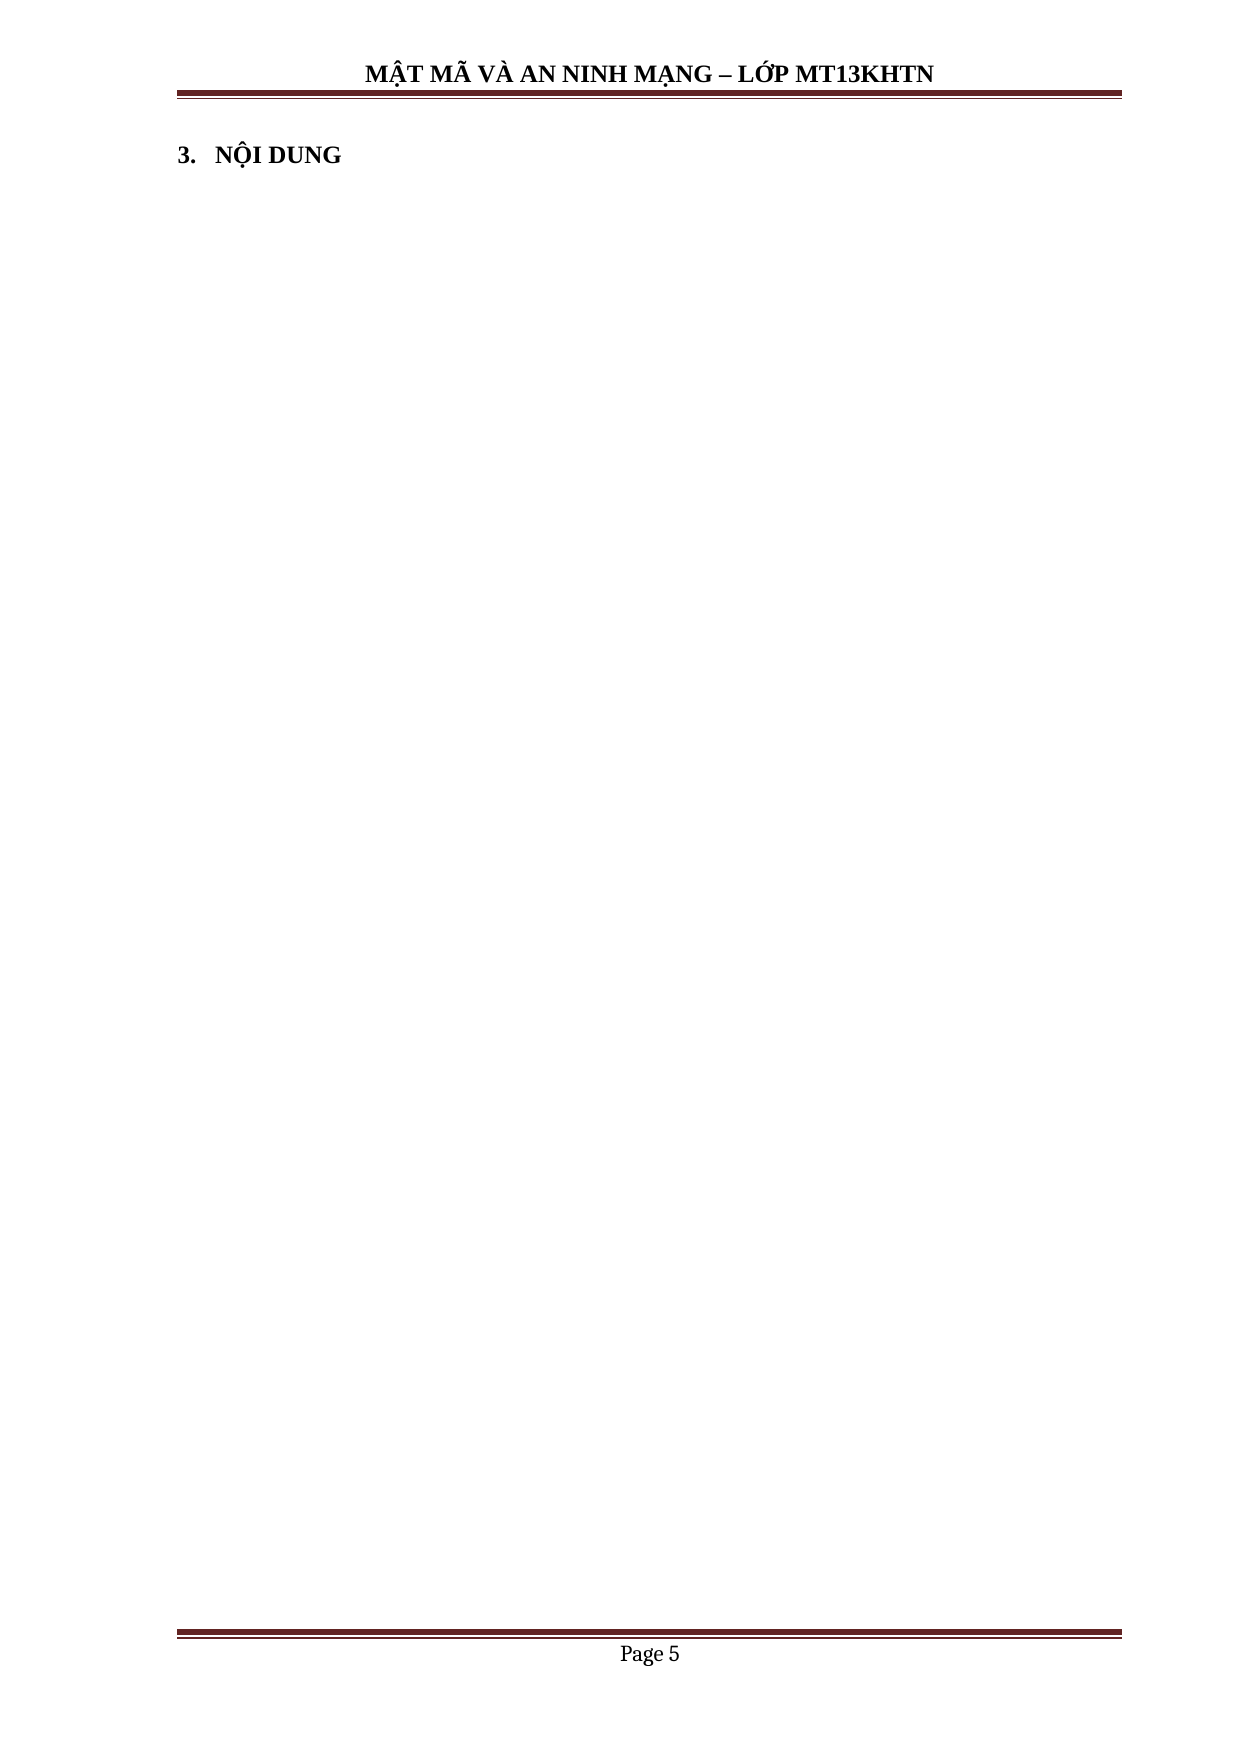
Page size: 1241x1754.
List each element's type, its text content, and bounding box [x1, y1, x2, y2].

list NỘI DUNG [177, 141, 1122, 169]
